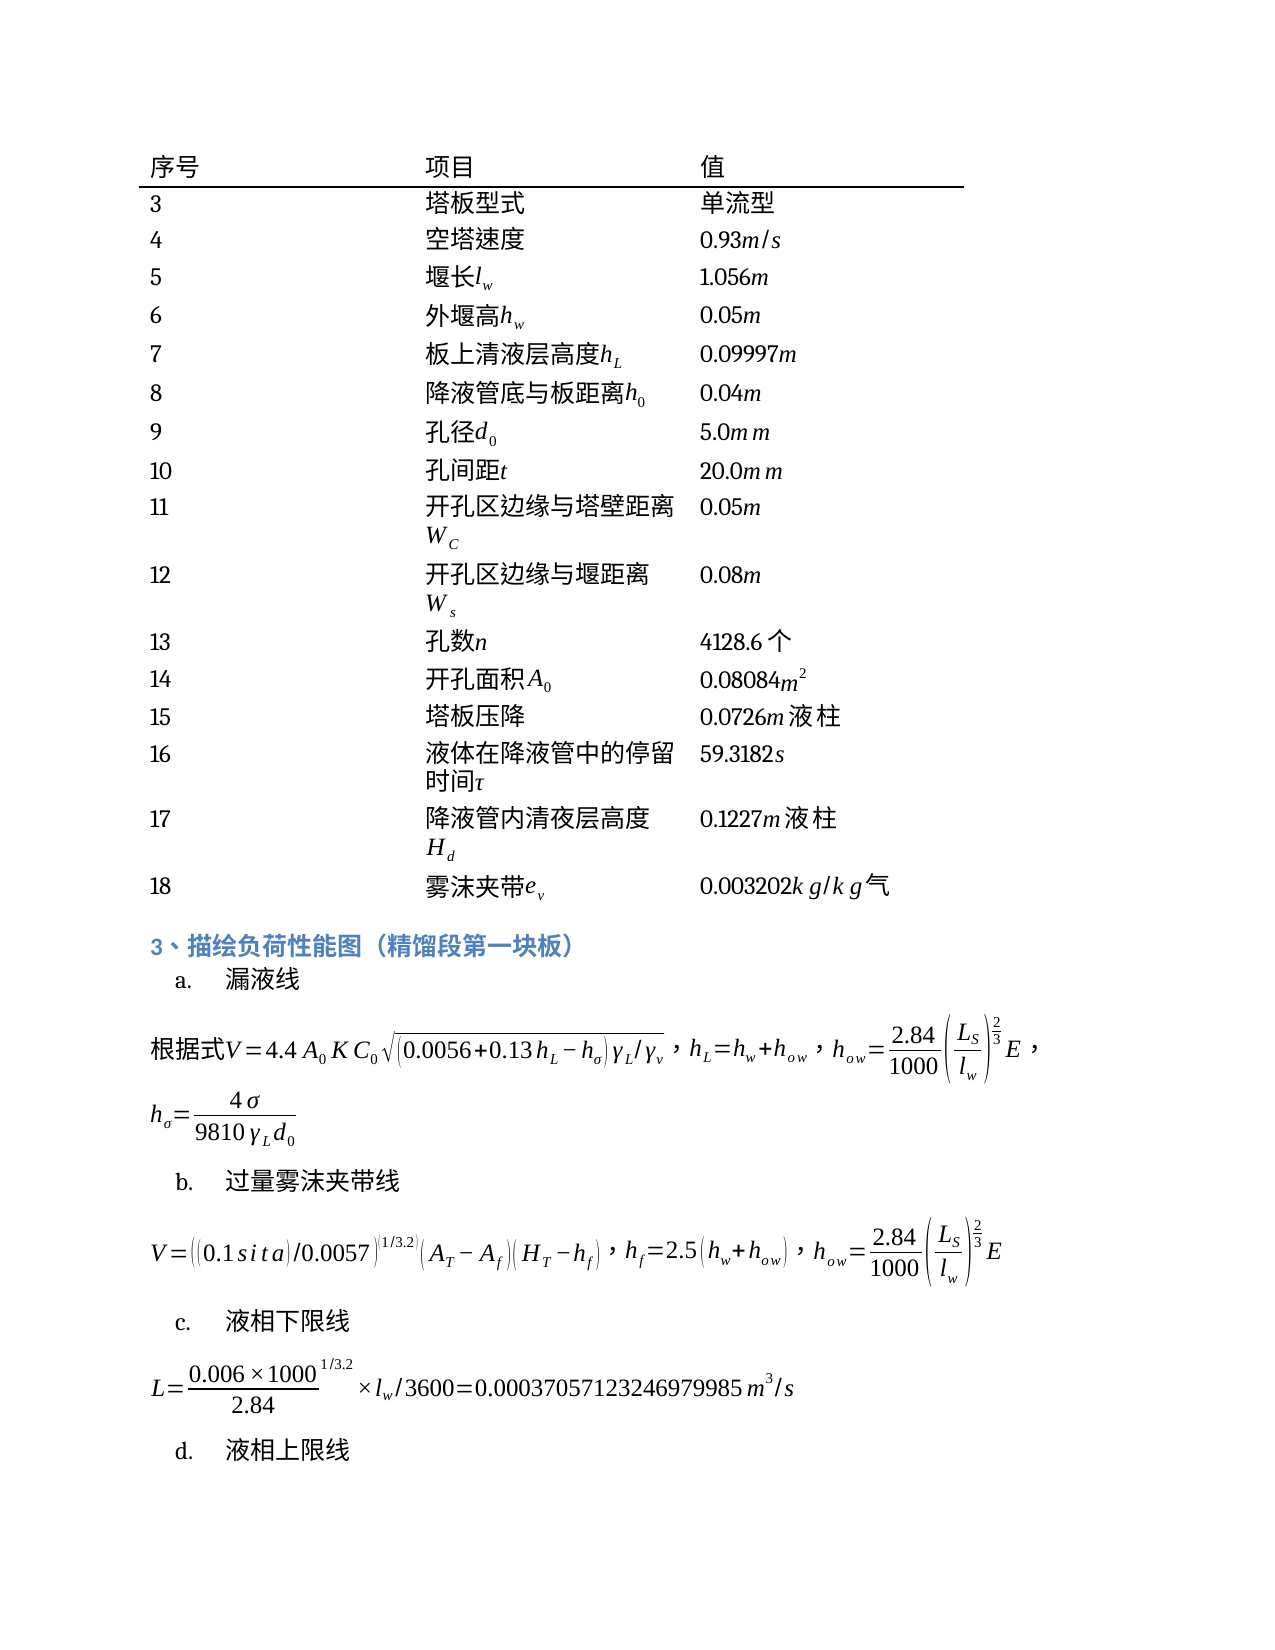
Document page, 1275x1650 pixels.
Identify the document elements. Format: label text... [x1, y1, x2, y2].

table_header 序号 [139, 150, 414, 186]
table_cell 塔板型式 [414, 188, 689, 222]
table_cell 0.08084 [689, 661, 964, 699]
table_cell 孔数 [414, 625, 689, 661]
table_cell 孔间距 [414, 453, 689, 489]
table_cell 0.04 [689, 375, 964, 414]
table_cell 堰长 [414, 259, 689, 298]
table_cell 5.0 [689, 414, 964, 453]
table_cell 6 [139, 298, 414, 336]
table_cell 18 [139, 869, 414, 907]
table_cell 0.05 [689, 489, 964, 557]
table_cell 8 [139, 375, 414, 414]
table_cell 0.93 [689, 223, 964, 259]
table_cell 0.003202 [689, 869, 964, 907]
table_cell 孔径 [414, 414, 689, 453]
table_cell 20.0 [689, 453, 964, 489]
table_cell 0.05 [689, 298, 964, 336]
table_cell 开孔区边缘与堰距离 [414, 557, 689, 624]
table_cell 15 [139, 700, 414, 736]
table_header 值 [689, 150, 964, 186]
list 液相上限线 [175, 1437, 1125, 1466]
table_cell 降液管内清夜层高度 [414, 801, 689, 868]
table_cell 0.1227 [689, 801, 964, 868]
table_cell 板上清液层高度 [414, 336, 689, 375]
table_cell 0.09997 [689, 336, 964, 375]
table_cell 13 [139, 625, 414, 661]
table_cell 5 [139, 259, 414, 298]
table_cell 开孔区边缘与塔壁距离 [414, 489, 689, 557]
text 根据式，，， [150, 1013, 1125, 1149]
text ，， [150, 1216, 1125, 1289]
table_header 项目 [414, 150, 689, 186]
table_cell 14 [139, 661, 414, 699]
table_cell 4128.6个 [689, 625, 964, 661]
table_cell 0.0726 [689, 700, 964, 736]
table_cell 1.056 [689, 259, 964, 298]
table_cell 10 [139, 453, 414, 489]
table_cell 雾沫夹带 [414, 869, 689, 907]
table_cell 液体在降液管中的停留时间 [414, 736, 689, 801]
table_cell 7 [139, 336, 414, 375]
table_cell 4 [139, 223, 414, 259]
table_cell 9 [139, 414, 414, 453]
table_cell 12 [139, 557, 414, 624]
table_cell 开孔面积 [414, 661, 689, 699]
table_cell 3 [139, 188, 414, 222]
list 漏液线 [175, 966, 1125, 995]
table_cell 11 [139, 489, 414, 557]
table_cell 降液管底与板距离 [414, 375, 689, 414]
table_cell 59.3182 [689, 736, 964, 801]
table_cell 16 [139, 736, 414, 801]
list 过量雾沫夹带线 [175, 1168, 1125, 1197]
table_cell 0.08 [689, 557, 964, 624]
table_cell 17 [139, 801, 414, 868]
table_cell 外堰高 [414, 298, 689, 336]
table_cell 塔板压降 [414, 700, 689, 736]
list 液相下限线 [175, 1308, 1125, 1337]
subtitle 3、描绘负荷性能图（精馏段第一块板） [150, 928, 1125, 962]
table_cell 单流型 [689, 188, 964, 222]
table_cell 空塔速度 [414, 223, 689, 259]
